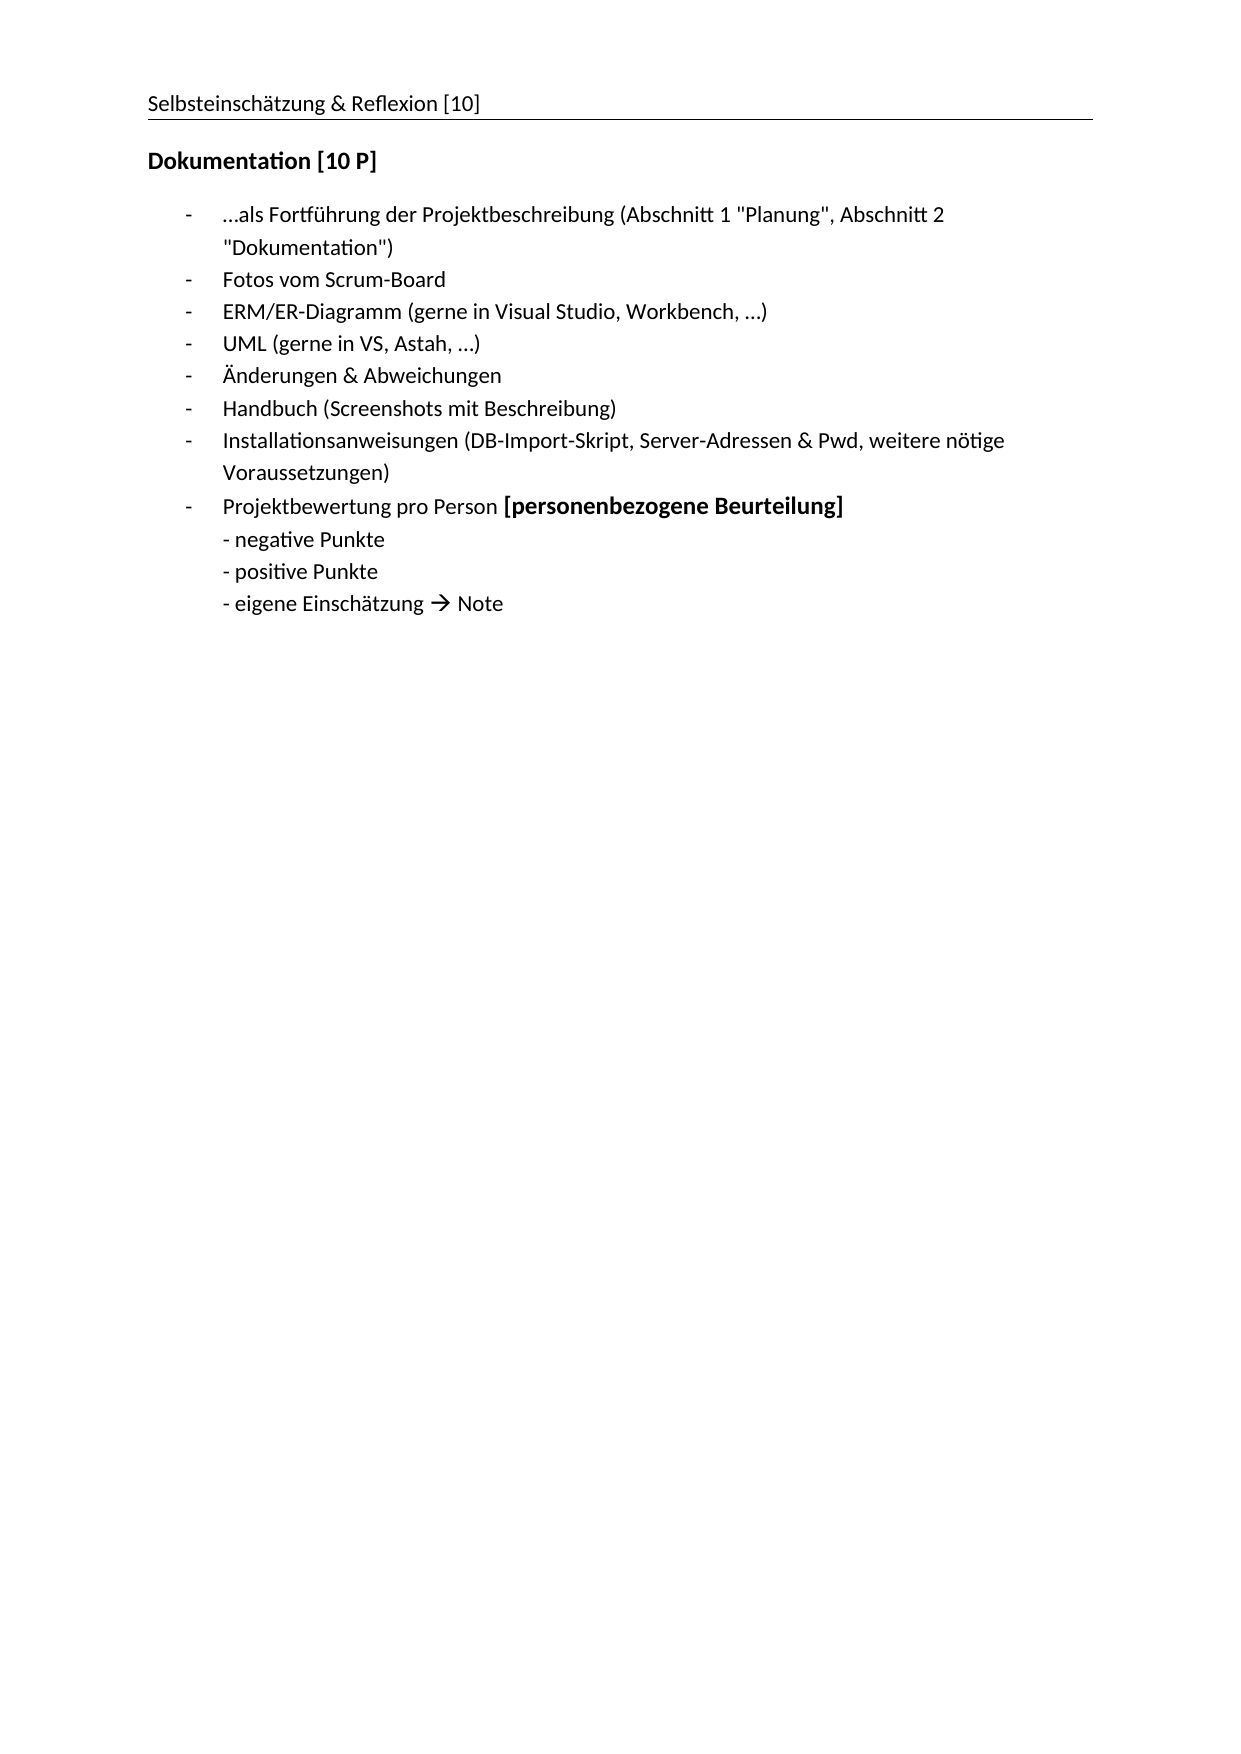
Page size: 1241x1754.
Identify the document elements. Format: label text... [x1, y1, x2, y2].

list Handbuch (Screenshots mit Beschreibung) [185, 394, 1093, 422]
list Installationsanweisungen (DB-Import-Skript, Server-Adressen & Pwd, weitere nötige Voraussetzungen) [185, 426, 1093, 486]
list …als Fortführung der Projektbeschreibung (Abschnitt 1 "Planung", Abschnitt 2 "Dokumentation") [185, 201, 1093, 261]
list Fotos vom Scrum-Board [185, 265, 1093, 293]
list UML (gerne in VS, Astah, …) [185, 329, 1093, 357]
text Dokumentation [10 P] [148, 145, 1093, 175]
list Projektbewertung pro Person [personenbezogene Beurteilung] - negative Punkte - positive Punkte - eigene Einschätzung Note [185, 490, 1093, 617]
list Änderungen & Abweichungen [185, 362, 1093, 389]
text Selbsteinschätzung & Reflexion [10] [148, 89, 1093, 119]
list ERM/ER-Diagramm (gerne in Visual Studio, Workbench, …) [185, 297, 1093, 325]
